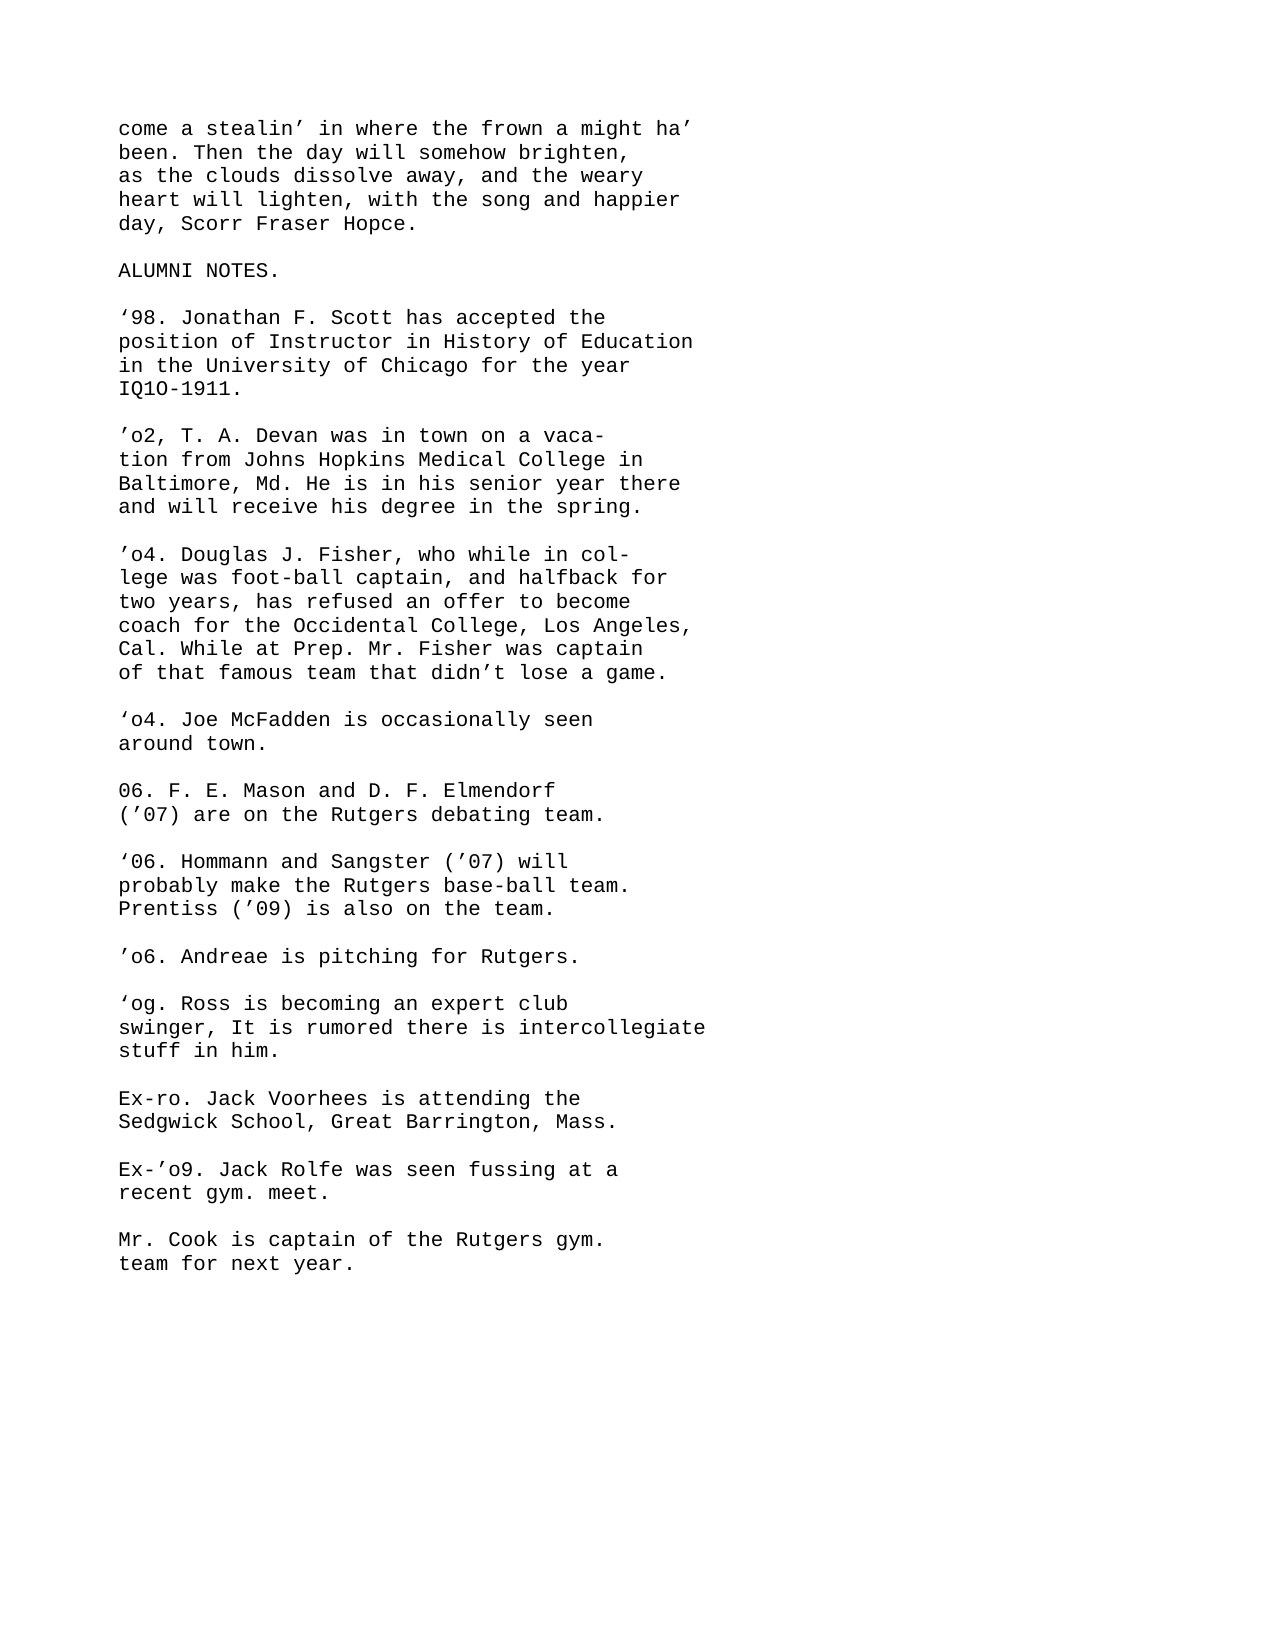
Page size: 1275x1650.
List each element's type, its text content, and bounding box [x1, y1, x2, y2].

text ’o2, T. A. Devan was in town on a vaca- [118, 426, 1157, 449]
text Sedgwick School, Great Barrington, Mass. [118, 1111, 1157, 1135]
text ‘o4. Joe McFadden is occasionally seen [118, 709, 1157, 733]
text probably make the Rutgers base-ball team. [118, 875, 1157, 898]
text heart will lighten, with the song and happier [118, 189, 1157, 213]
text IQ1O-1911. [118, 378, 1157, 402]
text of that famous team that didn’t lose a game. [118, 662, 1157, 686]
text Prentiss (’09) is also on the team. [118, 898, 1157, 922]
text Baltimore, Md. He is in his senior year there [118, 473, 1157, 496]
text been. Then the day will somehow brighten, [118, 142, 1157, 165]
text ‘98. Jonathan F. Scott has accepted the [118, 307, 1157, 331]
text (’07) are on the Rutgers debating team. [118, 804, 1157, 827]
text tion from Johns Hopkins Medical College in [118, 449, 1157, 473]
text ‘06. Hommann and Sangster (’07) will [118, 851, 1157, 875]
text and will receive his degree in the spring. [118, 496, 1157, 520]
text ’o4. Douglas J. Fisher, who while in col- [118, 544, 1157, 567]
text position of Instructor in History of Education [118, 331, 1157, 354]
text 06. F. E. Mason and D. F. Elmendorf [118, 780, 1157, 804]
text as the clouds dissolve away, and the weary [118, 165, 1157, 189]
text swinger, It is rumored there is intercollegiate [118, 1017, 1157, 1040]
text day, Scorr Fraser Hopce. [118, 213, 1157, 236]
text Ex-ro. Jack Voorhees is attending the [118, 1088, 1157, 1111]
text Cal. While at Prep. Mr. Fisher was captain [118, 638, 1157, 662]
text ’o6. Andreae is pitching for Rutgers. [118, 946, 1157, 969]
text recent gym. meet. [118, 1182, 1157, 1206]
text Ex-’o9. Jack Rolfe was seen fussing at a [118, 1158, 1157, 1182]
text come a stealin’ in where the frown a might ha’ [118, 118, 1157, 142]
text team for next year. [118, 1253, 1157, 1277]
text ‘og. Ross is becoming an expert club [118, 993, 1157, 1017]
text two years, has refused an offer to become [118, 591, 1157, 615]
text in the University of Chicago for the year [118, 354, 1157, 378]
text stuff in him. [118, 1040, 1157, 1064]
text coach for the Occidental College, Los Angeles, [118, 615, 1157, 638]
text lege was foot-ball captain, and halfback for [118, 567, 1157, 591]
text around town. [118, 733, 1157, 757]
text Mr. Cook is captain of the Rutgers gym. [118, 1229, 1157, 1253]
text ALUMNI NOTES. [118, 260, 1157, 284]
